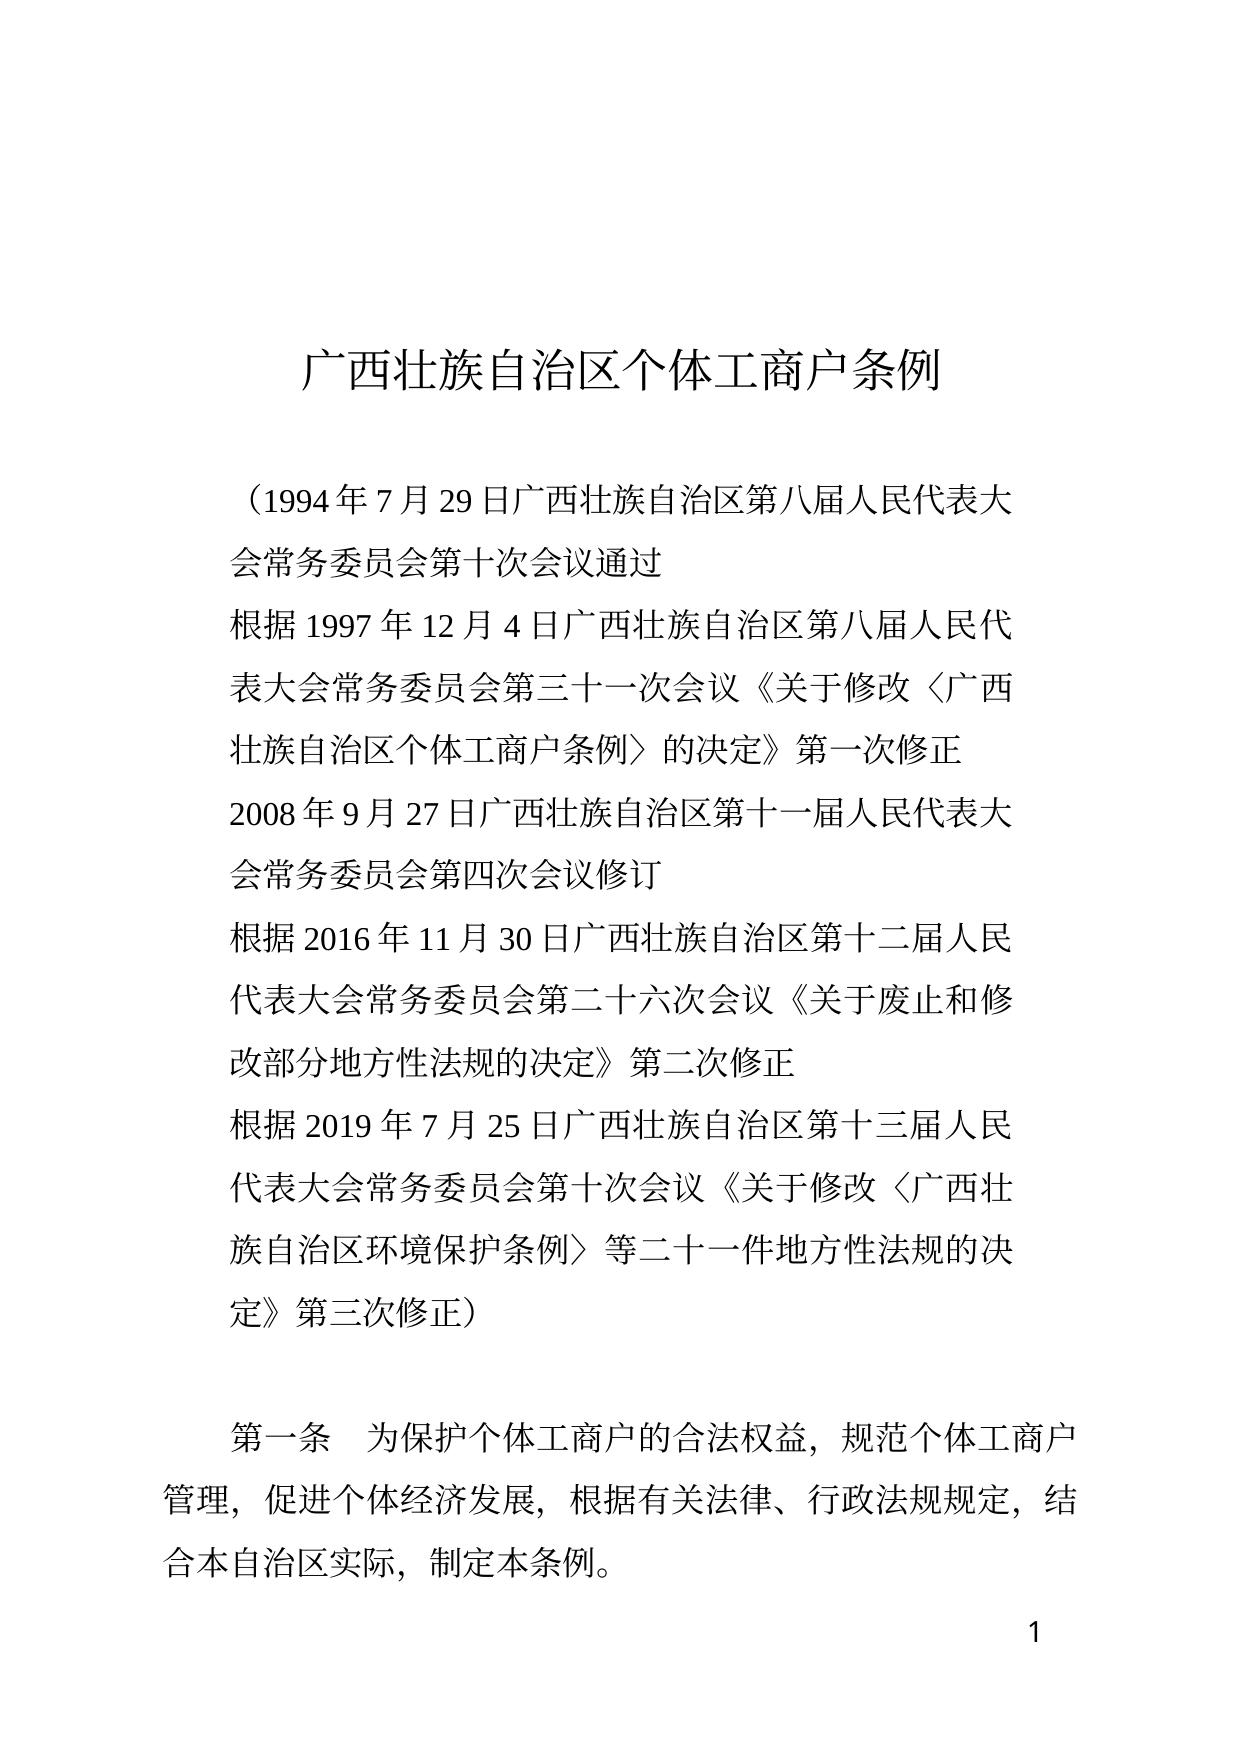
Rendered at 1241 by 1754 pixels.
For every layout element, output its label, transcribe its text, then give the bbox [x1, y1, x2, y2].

text 广西壮族自治区个体工商户条例 [162, 338, 1081, 400]
text 根据2019年7月25日广西壮族自治区第十三届人民代表大会常务委员会第十次会议《关于修改〈广西壮族自治区环境保护条例〉等二十一件地方性法规的决定》第三次修正） [229, 1088, 1014, 1338]
text （1994年7月29日广西壮族自治区第八届人民代表大会常务委员会第十次会议通过 [229, 463, 1014, 588]
text 2008年9月27日广西壮族自治区第十一届人民代表大会常务委员会第四次会议修订 [229, 775, 1014, 900]
text 根据1997年12月4日广西壮族自治区第八届人民代表大会常务委员会第三十一次会议《关于修改〈广西壮族自治区个体工商户条例〉的决定》第一次修正 [229, 588, 1014, 775]
text 根据2016年11月30日广西壮族自治区第十二届人民代表大会常务委员会第二十六次会议《关于废止和修改部分地方性法规的决定》第二次修正 [229, 900, 1014, 1088]
text 第一条 为保护个体工商户的合法权益，规范个体工商户管理，促进个体经济发展，根据有关法律、行政法规规定，结合本自治区实际，制定本条例。 [162, 1400, 1081, 1588]
